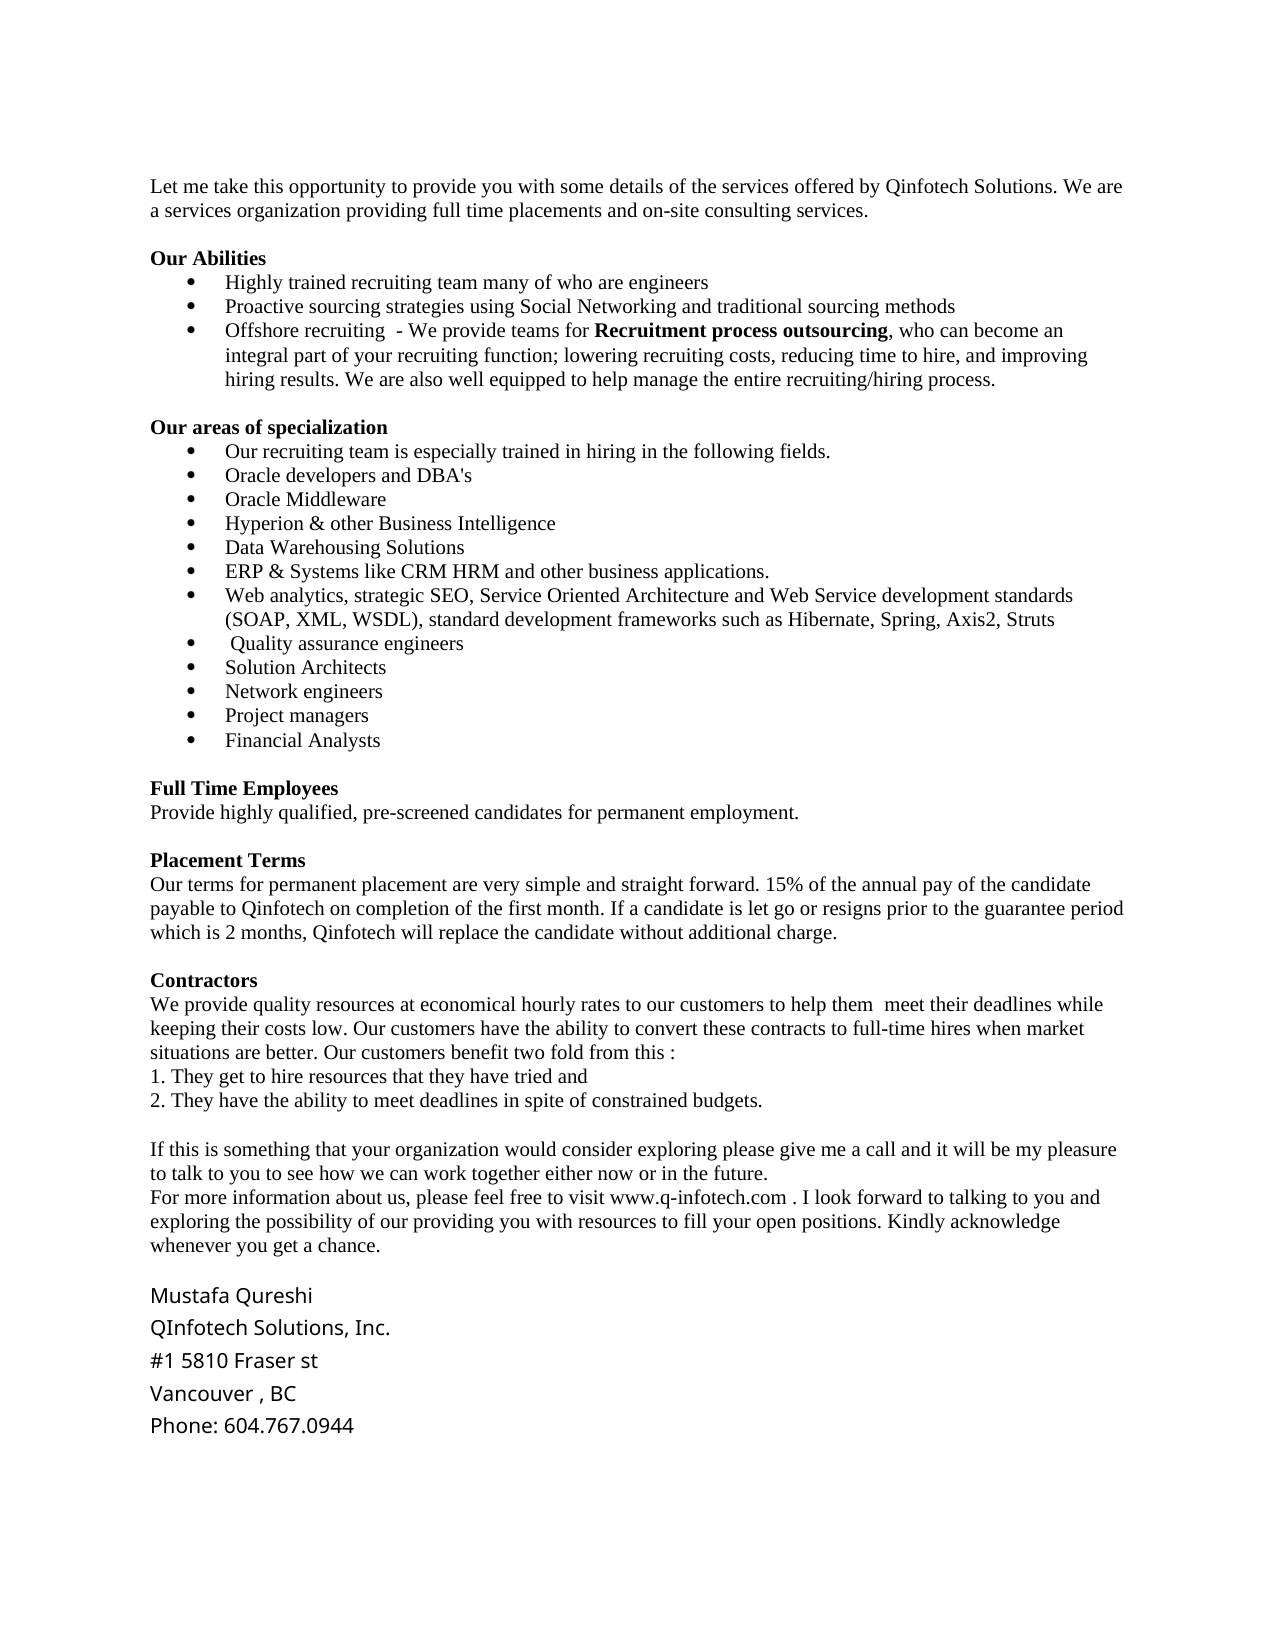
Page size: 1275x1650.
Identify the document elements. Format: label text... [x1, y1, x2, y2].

text If this is something that your organization would consider exploring please give me a call and it will be my pleasure to talk to you to see how we can work together either now or in the future. [150, 1137, 1125, 1185]
text Placement Terms [150, 848, 1125, 872]
list Proactive sourcing strategies using Social Networking and traditional sourcing methods [187, 294, 1125, 318]
list Quality assurance engineers [187, 631, 1125, 655]
text For more information about us, please feel free to visit www.q-infotech.com . I look forward to talking to you and exploring the possibility of our providing you with resources to fill your open positions. Kindly acknowledge whenever you get a chance. [150, 1185, 1125, 1257]
list Oracle Middleware [187, 487, 1125, 511]
list Solution Architects [187, 655, 1125, 679]
list Hyperion & other Business Intelligence [187, 511, 1125, 535]
text 2. They have the ability to meet deadlines in spite of constrained budgets. [150, 1088, 1125, 1112]
list Oracle developers and DBA's [187, 463, 1125, 487]
text Full Time Employees [150, 776, 1125, 800]
text Let me take this opportunity to provide you with some details of the services offered by Qinfotech Solutions. We are a services organization providing full time placements and on-site consulting services. [150, 174, 1125, 222]
text Mustafa Qureshi QInfotech Solutions, Inc. #1 5810 Fraser st Vancouver , BC Phone: 604.767.0944 [150, 1281, 1125, 1440]
text We provide quality resources at economical hourly rates to our customers to help them meet their deadlines while keeping their costs low. Our customers have the ability to convert these contracts to full-time hires when market situations are better. Our customers benefit two fold from this : [150, 992, 1125, 1064]
list Data Warehousing Solutions [187, 535, 1125, 559]
list ERP & Systems like CRM HRM and other business applications. [187, 559, 1125, 583]
list Project managers [187, 703, 1125, 727]
list Offshore recruiting - We provide teams for Recruitment process outsourcing, who can become an integral part of your recruiting function; lowering recruiting costs, reducing time to hire, and improving hiring results. We are also well equipped to help manage the entire recruiting/hiring process. [187, 318, 1125, 391]
list Our recruiting team is especially trained in hiring in the following fields. [187, 439, 1125, 463]
list Network engineers [187, 679, 1125, 703]
list Financial Analysts [187, 727, 1125, 752]
text Contractors [150, 968, 1125, 992]
text Our terms for permanent placement are very simple and straight forward. 15% of the annual pay of the candidate payable to Qinfotech on completion of the first month. If a candidate is let go or resigns prior to the guarantee period which is 2 months, Qinfotech will replace the candidate without additional charge. [150, 872, 1125, 944]
list Web analytics, strategic SEO, Service Oriented Architecture and Web Service development standards (SOAP, XML, WSDL), standard development frameworks such as Hibernate, Spring, Axis2, Struts [187, 583, 1125, 631]
text 1. They get to hire resources that they have tried and [150, 1064, 1125, 1088]
text Our areas of specialization [150, 415, 1125, 439]
list Highly trained recruiting team many of who are engineers [187, 270, 1125, 294]
text Our Abilities [150, 246, 1125, 270]
text Provide highly qualified, pre-screened candidates for permanent employment. [150, 800, 1125, 824]
